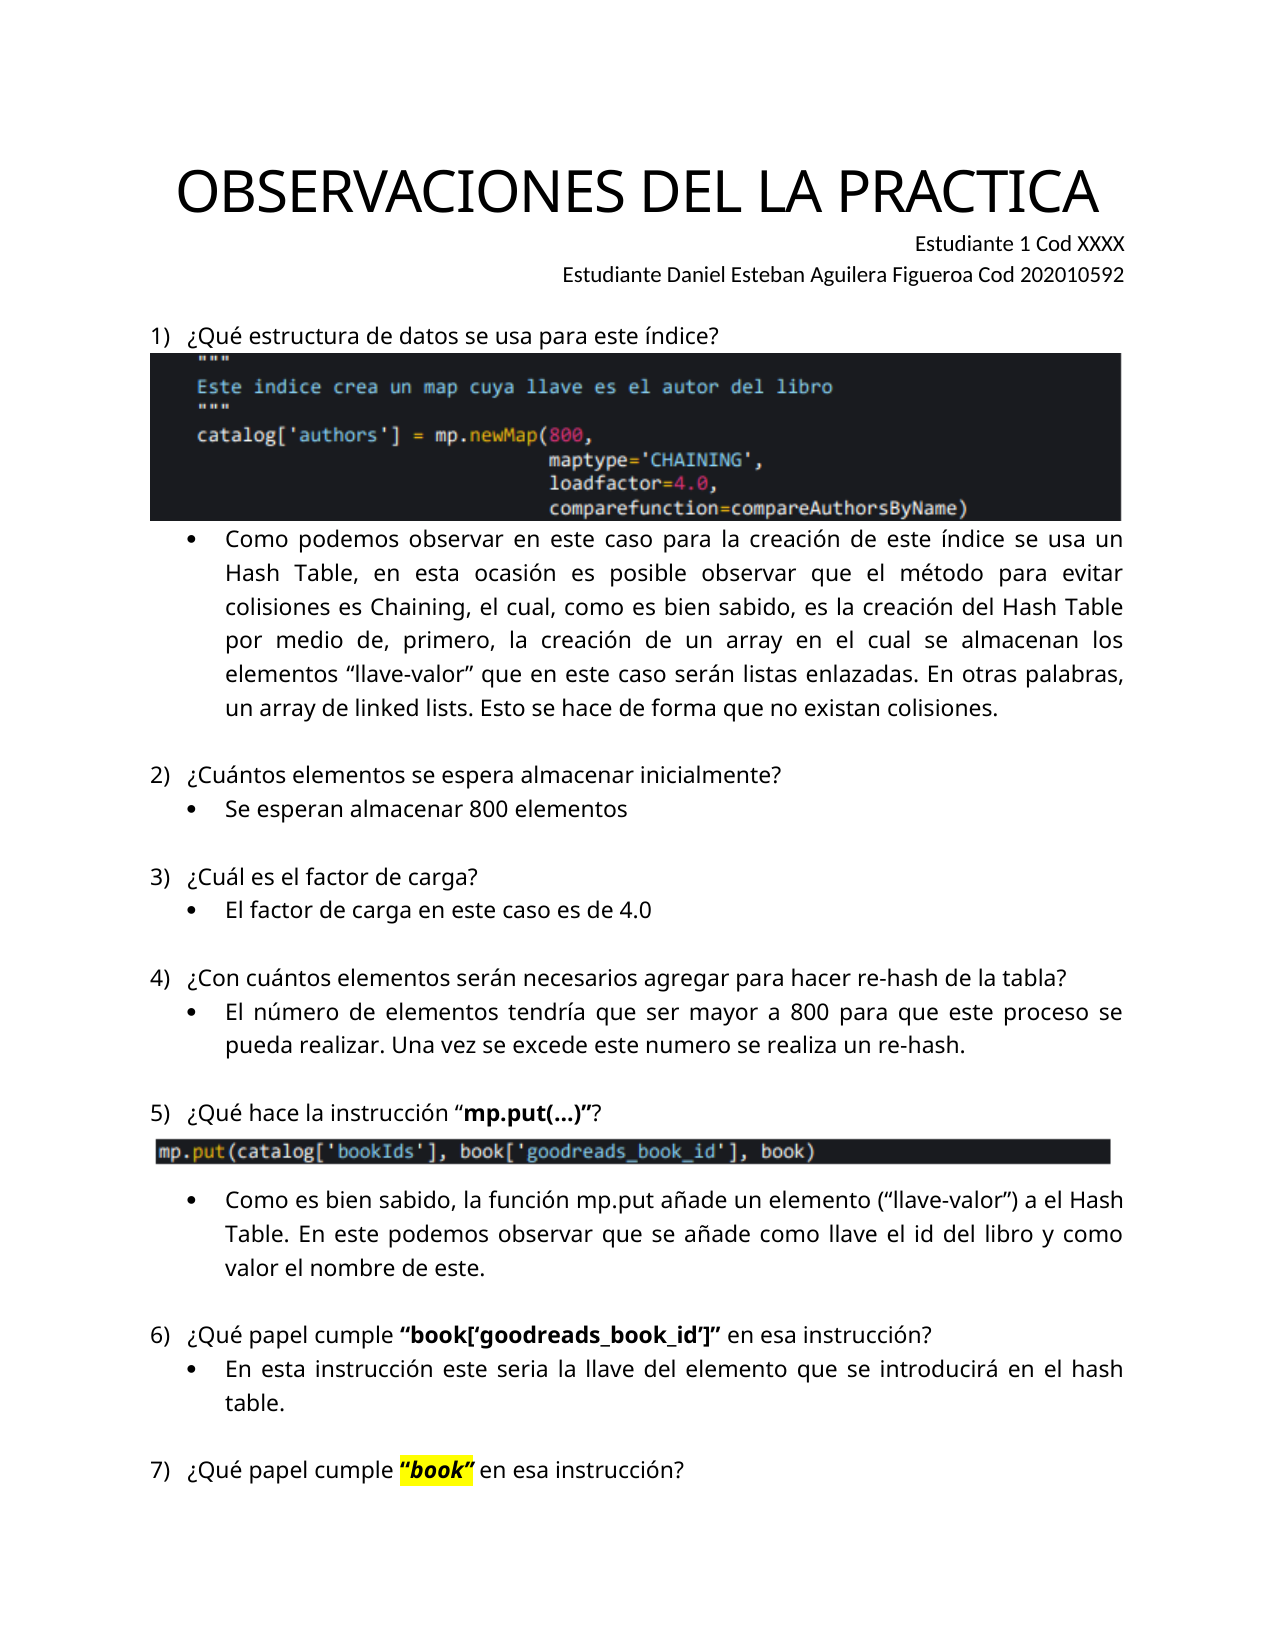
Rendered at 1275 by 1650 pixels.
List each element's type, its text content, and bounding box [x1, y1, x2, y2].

list ¿Con cuántos elementos serán necesarios agregar para hacer re-hash de la tabla? [150, 962, 1125, 993]
list El factor de carga en este caso es de 4.0 [187, 894, 1125, 926]
list ¿Cuál es el factor de carga? [150, 861, 1125, 892]
text Estudiante 1 Cod XXXX [150, 229, 1125, 257]
list ¿Qué papel cumple “book[‘goodreads_book_id’]” en esa instrucción? [150, 1319, 1125, 1351]
list Como es bien sabido, la función mp.put añade un elemento (“llave-valor”) a el Hash Table. En este podemos observar que se añade como llave el id del libro y como valor el nombre de este. [187, 1184, 1125, 1283]
list Como podemos observar en este caso para la creación de este índice se usa un Hash Table, en esta ocasión es posible observar que el método para evitar colisiones es Chaining, el cual, como es bien sabido, es la creación del Hash Table por medio de, primero, la creación de un array en el cual se almacenan los elementos “llave-valor” que en este caso serán listas enlazadas. En otras palabras, un array de linked lists. Esto se hace de forma que no existan colisiones. [187, 523, 1125, 723]
list ¿Qué papel cumple “book” en esa instrucción? [150, 1454, 1125, 1486]
title OBSERVACIONES DEL LA PRACTICA [150, 150, 1125, 229]
picture [150, 353, 1125, 521]
list Se esperan almacenar 800 elementos [187, 793, 1125, 824]
list ¿Qué hace la instrucción “mp.put(...)”? [150, 1097, 1125, 1128]
list En esta instrucción este seria la llave del elemento que se introducirá en el hash table. [187, 1353, 1125, 1418]
list ¿Qué estructura de datos se usa para este índice? [150, 320, 1125, 351]
text Estudiante Daniel Esteban Aguilera Figueroa Cod 202010592 [150, 260, 1125, 288]
list ¿Cuántos elementos se espera almacenar inicialmente? [150, 759, 1125, 791]
list El número de elementos tendría que ser mayor a 800 para que este proceso se pueda realizar. Una vez se excede este numero se realiza un re-hash. [187, 996, 1125, 1061]
picture [150, 1130, 1125, 1183]
